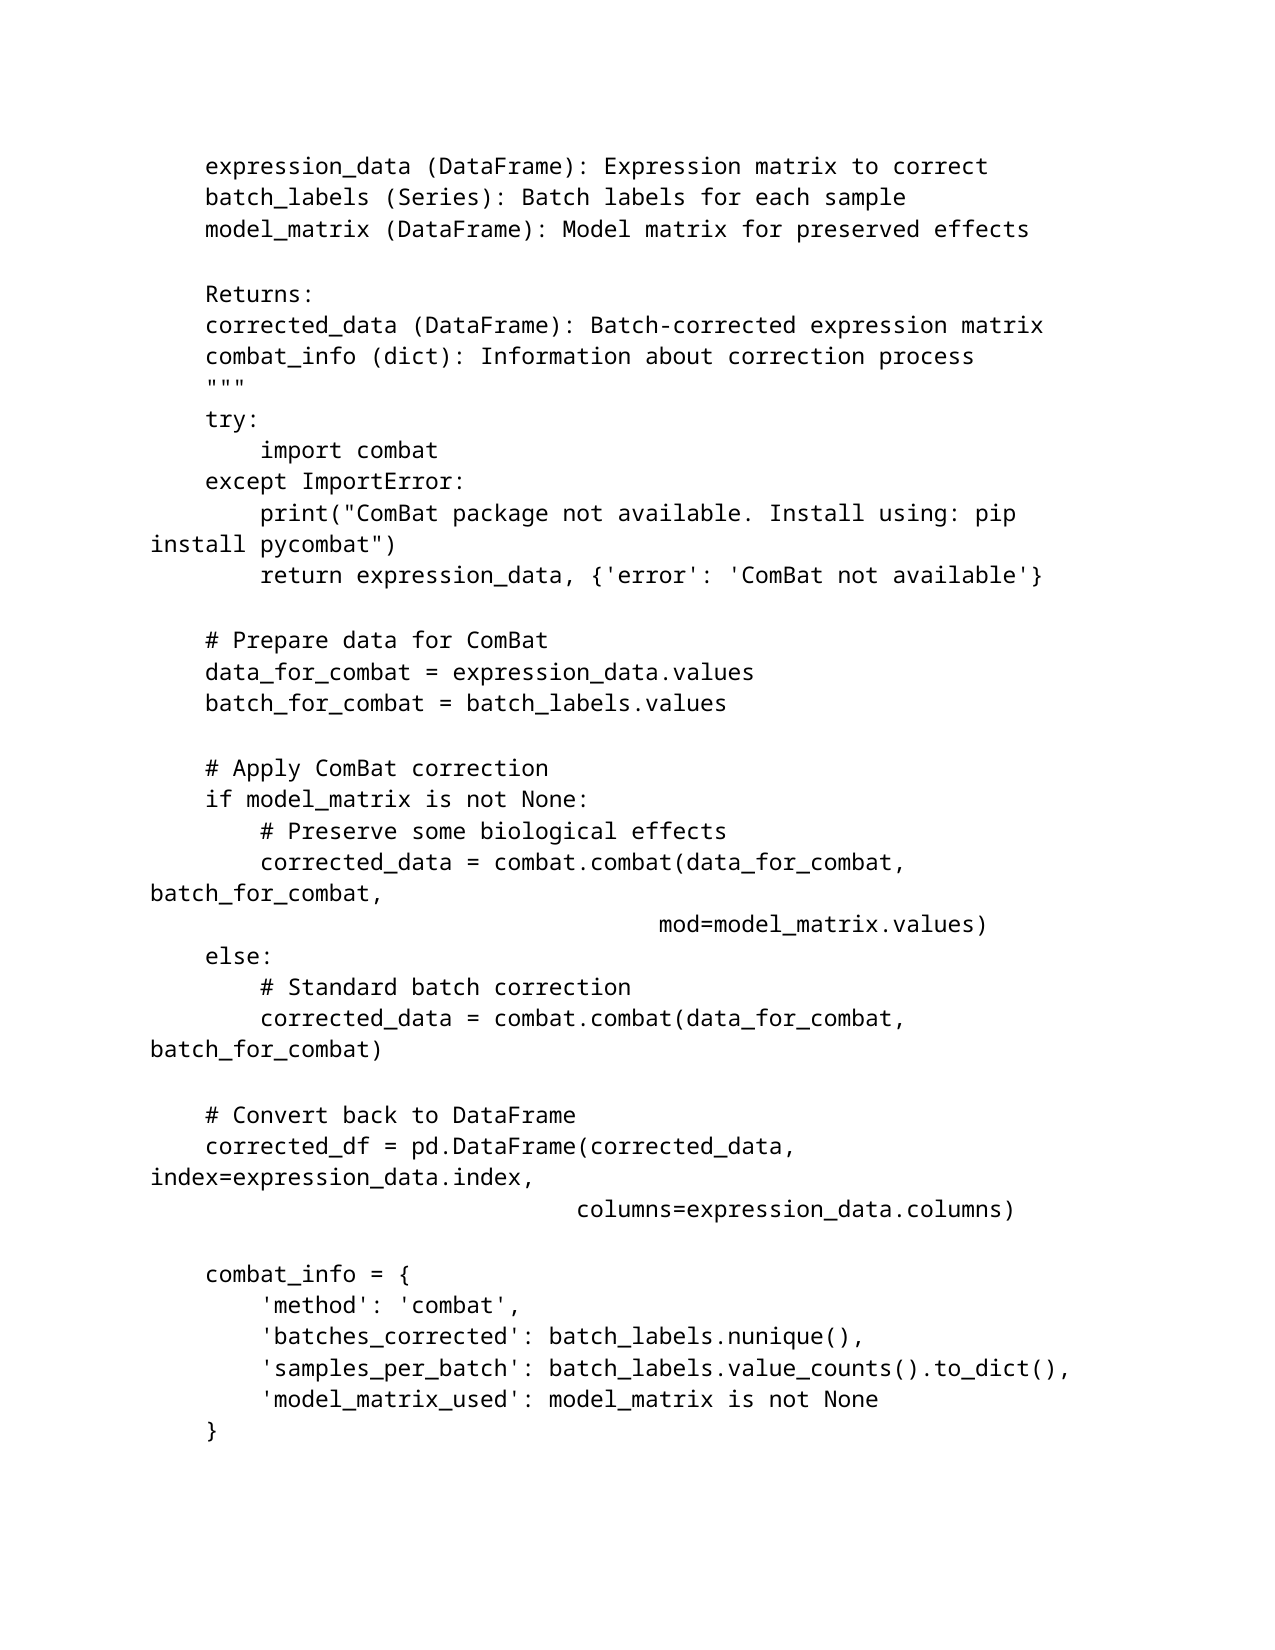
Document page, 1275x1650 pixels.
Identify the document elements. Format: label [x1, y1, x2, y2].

text [150, 150, 1125, 1479]
